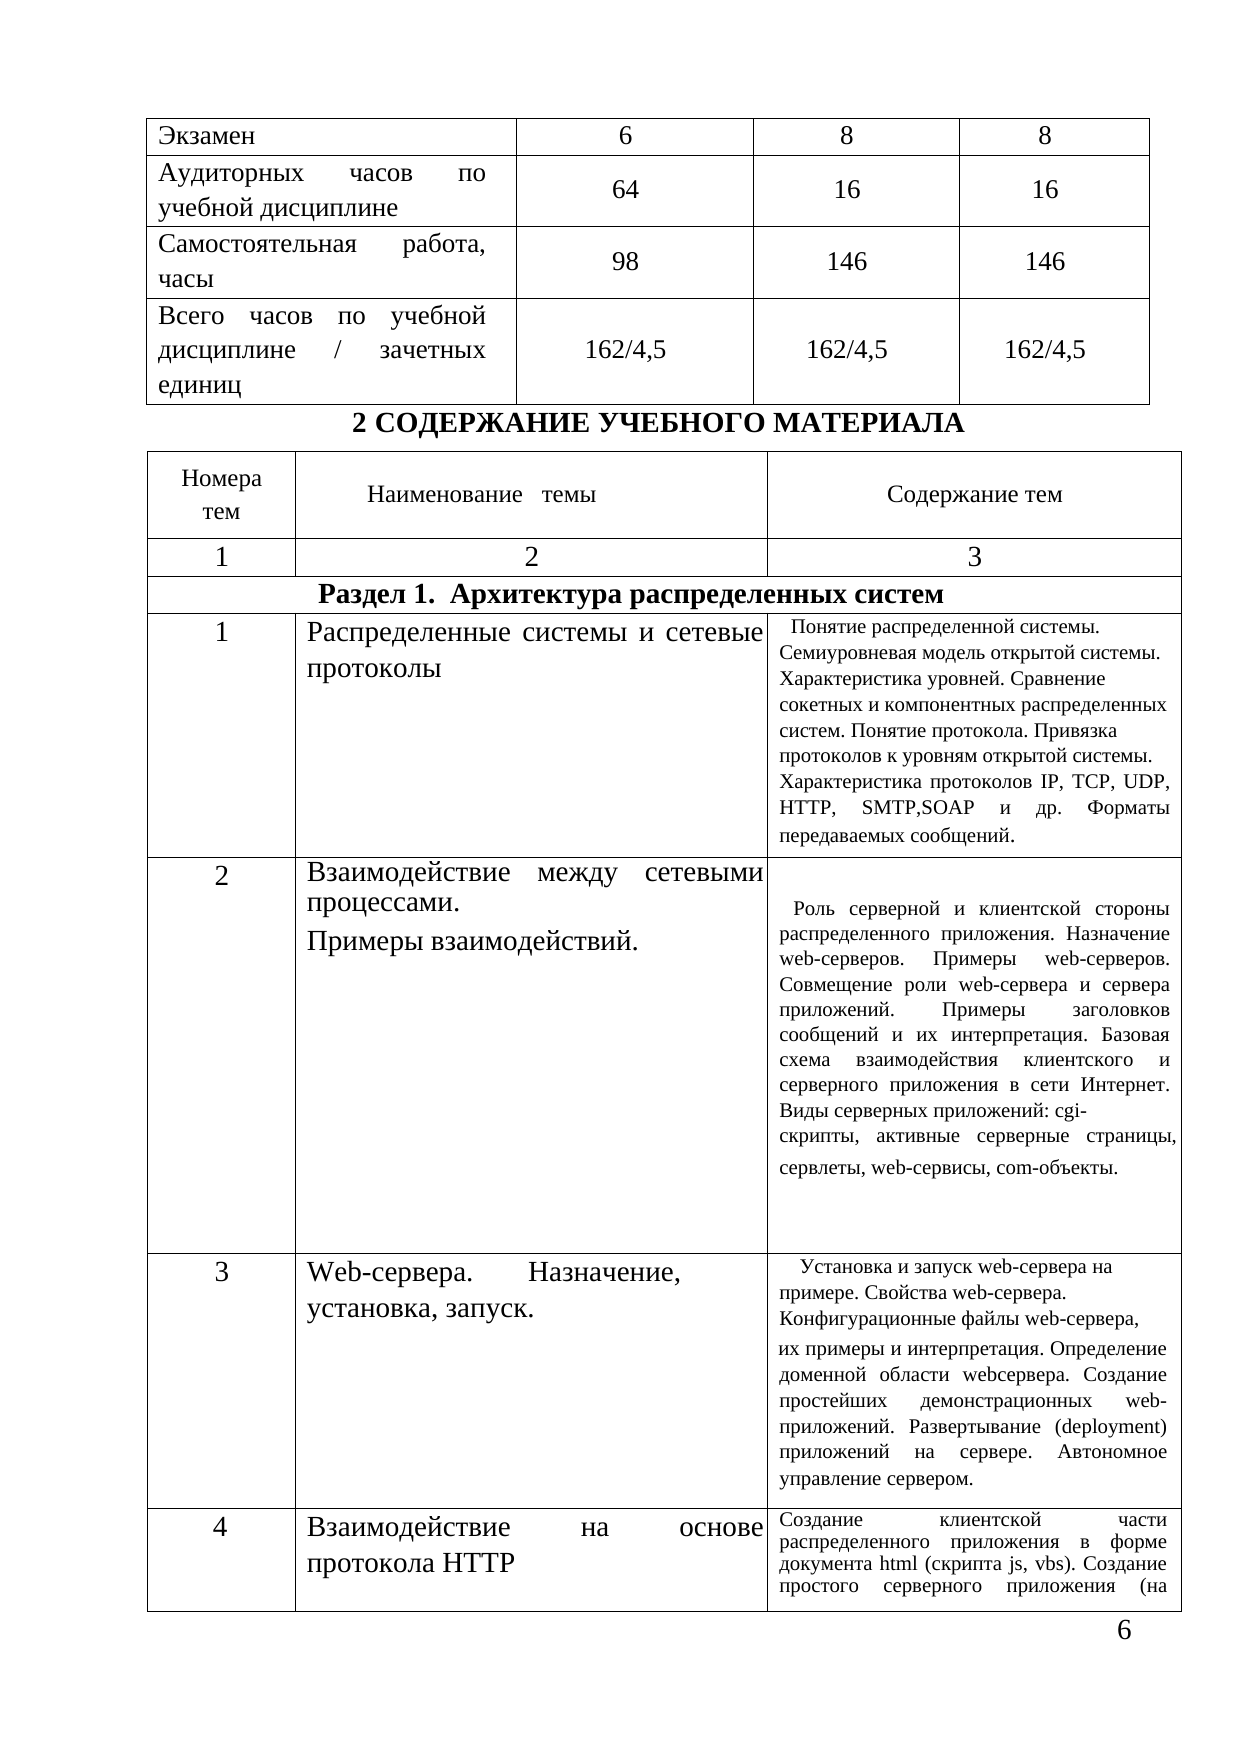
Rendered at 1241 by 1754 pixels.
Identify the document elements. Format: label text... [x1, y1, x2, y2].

table_header Содержание тем [768, 452, 1181, 538]
table_cell Понятие распределенной системы. Семиуровневая модель открытой системы. Характеристика уровней. Сравнение сокетных и компонентных распределенных систем. Понятие протокола. Привязка протоколов к уровням открытой системы. Характеристика протоколов IP, TCP, UDP, HTTP, SMTP,SOAP и др. Форматы передаваемых сообщений. [768, 614, 1181, 857]
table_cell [296, 1509, 767, 1611]
table_cell Web-сервера. Назначение, установка, запуск. [296, 1254, 767, 1508]
table_header Наименование темы [296, 452, 767, 538]
table_cell 2 [296, 539, 767, 576]
table_cell 162/4,5 [517, 299, 753, 404]
table_cell 2 [148, 858, 295, 1253]
table_cell 162/4,5 [960, 299, 1149, 404]
table_cell Взаимодействие между сетевыми процессами. Примеры взаимодействий. [296, 858, 767, 1253]
table_cell 162/4,5 [754, 299, 959, 404]
table_cell 146 [754, 227, 959, 298]
table_cell 16 [960, 156, 1149, 226]
table_cell Самостоятельная работа, часы [147, 227, 516, 298]
table_cell Всего часов по учебной дисциплине / зачетных единиц [147, 299, 516, 404]
subtitle 2 СОДЕРЖАНИЕ УЧЕБНОГО МАТЕРИАЛА [276, 405, 1041, 438]
table_cell 3 [768, 539, 1181, 576]
table_cell Распределенные системы и сетевые протоколы [296, 614, 767, 857]
table_cell Экзамен [147, 119, 516, 155]
table_cell 8 [754, 119, 959, 155]
table_header Номера тем [148, 452, 295, 538]
table_cell 6 [517, 119, 753, 155]
table_cell 1 [148, 614, 295, 857]
table_cell 64 [517, 156, 753, 226]
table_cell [768, 1509, 1181, 1611]
table_cell 4 [148, 1509, 295, 1611]
table_cell 3 [148, 1254, 295, 1508]
table_cell 1 [148, 539, 295, 576]
table_cell 16 [754, 156, 959, 226]
table_cell 98 [517, 227, 753, 298]
table_cell Аудиторных часов по учебной дисциплине [147, 156, 516, 226]
table_cell [148, 577, 295, 613]
table_cell 146 [960, 227, 1149, 298]
table_cell Роль серверной и клиентской стороны распределенного приложения. Назначение web-серверов. Примеры web-серверов. Совмещение роли web-сервера и сервера приложений. Примеры заголовков сообщений и их интерпретация. Базовая схема взаимодействия клиентского и серверного приложения в сети Интернет. Виды серверных приложений: cgi- скрипты, активные серверные страницы, сервлеты, web-сервисы, com-объекты. [768, 858, 1181, 1253]
table_cell Раздел 1. Архитектура распределенных систем [295, 577, 1181, 613]
table_cell Установка и запуск web-сервера на примере. Свойства web-сервера. Конфигурационные файлы web-сервера, их примеры и интерпретация. Определение доменной области webсервера. Создание простейших демонстрационных web-приложений. Развертывание (deployment) приложений на сервере. Автономное управление сервером. [768, 1254, 1181, 1508]
table_cell 8 [960, 119, 1149, 155]
